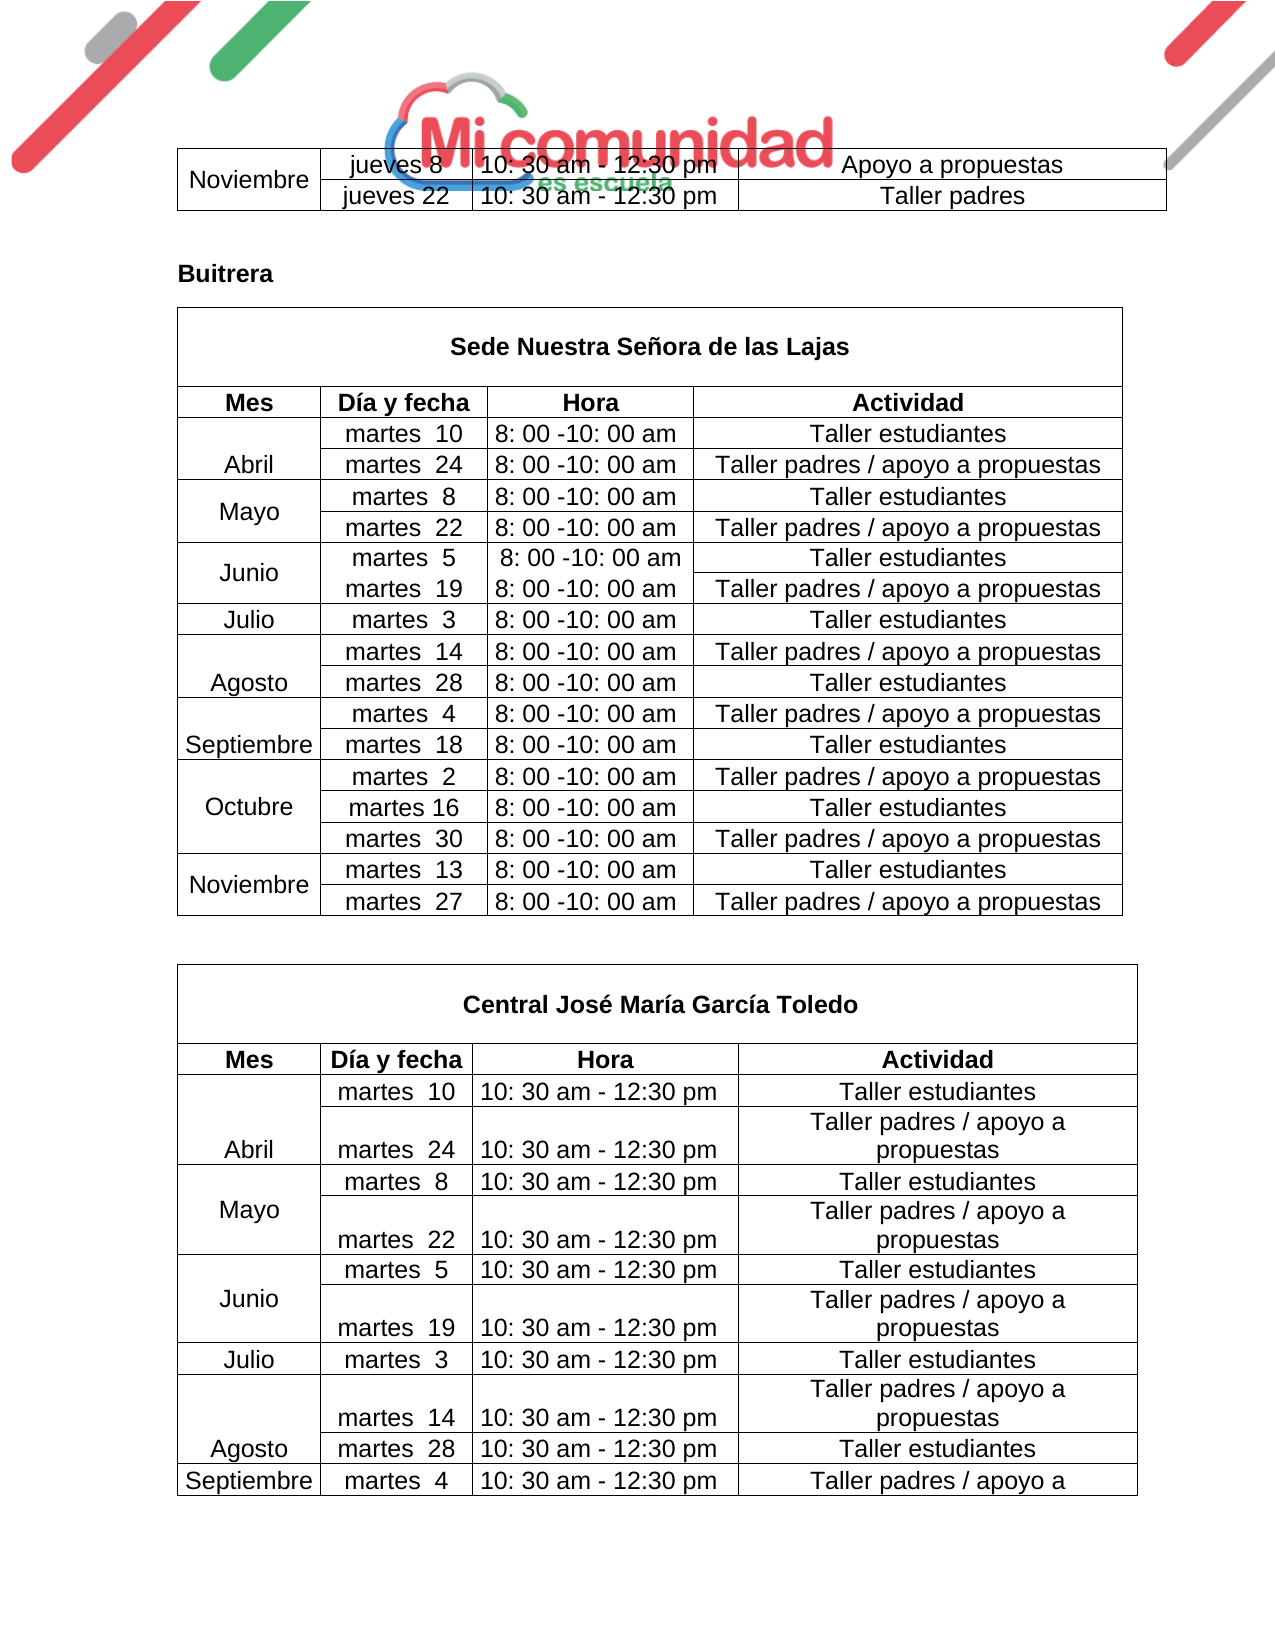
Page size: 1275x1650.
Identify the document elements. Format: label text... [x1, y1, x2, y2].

table_cell Actividad [694, 387, 1122, 417]
table_cell Hora [488, 387, 693, 417]
table_cell Taller estudiantes [694, 791, 1122, 822]
table_cell Día y fecha [321, 1044, 472, 1074]
table_cell martes 5 [321, 543, 487, 572]
table_cell Taller padres / apoyo a propuestas [739, 1285, 1137, 1342]
table_cell 8: 00 -10: 00 am [488, 823, 693, 853]
table_cell martes 2 [321, 760, 487, 790]
table_cell martes 3 [321, 1343, 472, 1373]
table_cell 8: 00 -10: 00 am [488, 791, 693, 822]
table_cell Taller padres / apoyo a propuestas [694, 573, 1122, 603]
table_cell 8: 00 -10: 00 am [488, 418, 693, 448]
table_cell 10: 30 am - 12:30 pm [473, 1285, 738, 1342]
text Buitrera [177, 259, 1098, 288]
table_cell Junio [178, 1255, 320, 1342]
table_cell Taller estudiantes [739, 1165, 1137, 1195]
table_cell martes 8 [321, 1165, 472, 1195]
table_cell martes 10 [321, 418, 487, 448]
table_cell martes 16 [321, 791, 487, 822]
table_cell martes 19 [321, 1285, 472, 1342]
table_cell Taller padres / apoyo a propuestas [694, 698, 1122, 728]
table_cell Taller padres / apoyo a propuestas [694, 760, 1122, 790]
table_cell jueves 8 [321, 149, 472, 179]
table_cell Actividad [739, 1044, 1137, 1074]
table_cell Abril [178, 1075, 320, 1164]
table_cell Taller padres / apoyo a propuestas [694, 635, 1122, 665]
table_cell martes 14 [321, 635, 487, 665]
table_cell martes 27 [321, 885, 487, 915]
table_cell Julio [178, 1343, 320, 1373]
table_cell martes 24 [321, 449, 487, 479]
table_cell Taller estudiantes [694, 480, 1122, 511]
table_cell Septiembre [178, 1464, 320, 1494]
table_header Central José María García Toledo [178, 965, 1137, 1043]
table_cell 8: 00 -10: 00 am [488, 512, 693, 542]
table_cell Taller estudiantes [739, 1433, 1137, 1463]
table_cell martes 10 [321, 1075, 472, 1106]
table_cell Taller estudiantes [694, 418, 1122, 448]
table_cell 8: 00 -10: 00 am [488, 729, 693, 759]
table_cell 10: 30 am - 12:30 pm [473, 1075, 738, 1106]
table_cell 8: 00 -10: 00 am [488, 760, 693, 790]
table_cell Taller estudiantes [694, 543, 1122, 572]
table_cell 10: 30 am - 12:30 pm [473, 1255, 738, 1284]
table_cell Día y fecha [321, 387, 487, 417]
table_cell Taller padres / apoyo a propuestas [694, 823, 1122, 853]
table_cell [473, 1464, 738, 1494]
table_header Sede Nuestra Señora de las Lajas [178, 308, 1122, 386]
table_cell 8: 00 -10: 00 am [488, 666, 693, 697]
table_cell 8: 00 -10: 00 am [488, 480, 693, 511]
table_cell Mes [178, 1044, 320, 1074]
table_cell 8: 00 -10: 00 am [488, 449, 693, 479]
table_cell martes 3 [321, 604, 487, 634]
table_cell Septiembre [178, 698, 320, 759]
table_cell martes 24 [321, 1107, 472, 1164]
picture [11, 1, 1275, 191]
table_cell Taller padres / apoyo a propuestas [694, 885, 1122, 915]
table_cell 10: 30 am - 12:30 pm [473, 180, 738, 210]
table_cell martes 28 [321, 1433, 472, 1463]
table_cell martes 22 [321, 512, 487, 542]
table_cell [473, 149, 738, 179]
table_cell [739, 1464, 1137, 1494]
table_cell Mes [178, 387, 320, 417]
table_cell Taller estudiantes [694, 604, 1122, 634]
table_cell Mayo [178, 1165, 320, 1254]
table_cell martes 13 [321, 854, 487, 884]
table_cell Agosto [178, 635, 320, 697]
table_cell 8: 00 -10: 00 am [488, 635, 693, 665]
table_cell 10: 30 am - 12:30 pm [473, 1433, 738, 1463]
table_cell martes 18 [321, 729, 487, 759]
table_cell Taller estudiantes [694, 854, 1122, 884]
table_cell Taller padres / apoyo a propuestas [739, 1196, 1137, 1254]
table_cell Taller estudiantes [739, 1343, 1137, 1373]
table_cell 8: 00 -10: 00 am [488, 885, 693, 915]
table_cell Taller padres / apoyo a propuestas [694, 512, 1122, 542]
table_cell jueves 22 [321, 180, 472, 210]
table_cell Taller estudiantes [739, 1255, 1137, 1284]
table_cell martes 8 [321, 480, 487, 511]
table_cell Julio [178, 604, 320, 634]
table_cell 10: 30 am - 12:30 pm [473, 1343, 738, 1373]
table_cell Taller estudiantes [739, 1075, 1137, 1106]
table_cell Taller padres [739, 180, 1166, 210]
table_cell martes 28 [321, 666, 487, 697]
table_cell Taller padres / apoyo a propuestas [739, 1375, 1137, 1432]
table_cell martes 4 [321, 698, 487, 728]
table_cell Junio [178, 543, 320, 603]
table_cell Noviembre [178, 149, 320, 210]
table_cell Taller padres / apoyo a propuestas [694, 449, 1122, 479]
table_cell martes 4 [321, 1464, 472, 1494]
table_cell Taller estudiantes [694, 729, 1122, 759]
table_cell 8: 00 -10: 00 am [488, 854, 693, 884]
table_cell Agosto [178, 1375, 320, 1463]
table_cell Apoyo a propuestas [739, 149, 1166, 179]
table_cell 8: 00 -10: 00 am [488, 698, 693, 728]
table_cell 10: 30 am - 12:30 pm [473, 1196, 738, 1254]
table_cell 8: 00 -10: 00 am [488, 604, 693, 634]
table_cell 8: 00 -10: 00 am [488, 543, 693, 572]
table_cell martes 19 [321, 572, 487, 603]
table_cell Taller padres / apoyo a propuestas [739, 1107, 1137, 1164]
table_cell Hora [473, 1044, 738, 1074]
table_cell martes 22 [321, 1196, 472, 1254]
table_cell 10: 30 am - 12:30 pm [473, 1107, 738, 1164]
table_cell Abril [178, 418, 320, 479]
table_cell Taller estudiantes [694, 666, 1122, 697]
table_cell martes 5 [321, 1255, 472, 1284]
table_cell 10: 30 am - 12:30 pm [473, 1375, 738, 1432]
table_cell Mayo [178, 480, 320, 542]
table_cell martes 30 [321, 823, 487, 853]
table_cell martes 14 [321, 1375, 472, 1432]
table_cell 8: 00 -10: 00 am [488, 572, 693, 603]
table_cell Noviembre [178, 854, 320, 915]
table_cell 10: 30 am - 12:30 pm [473, 1165, 738, 1195]
table_cell Octubre [178, 760, 320, 853]
